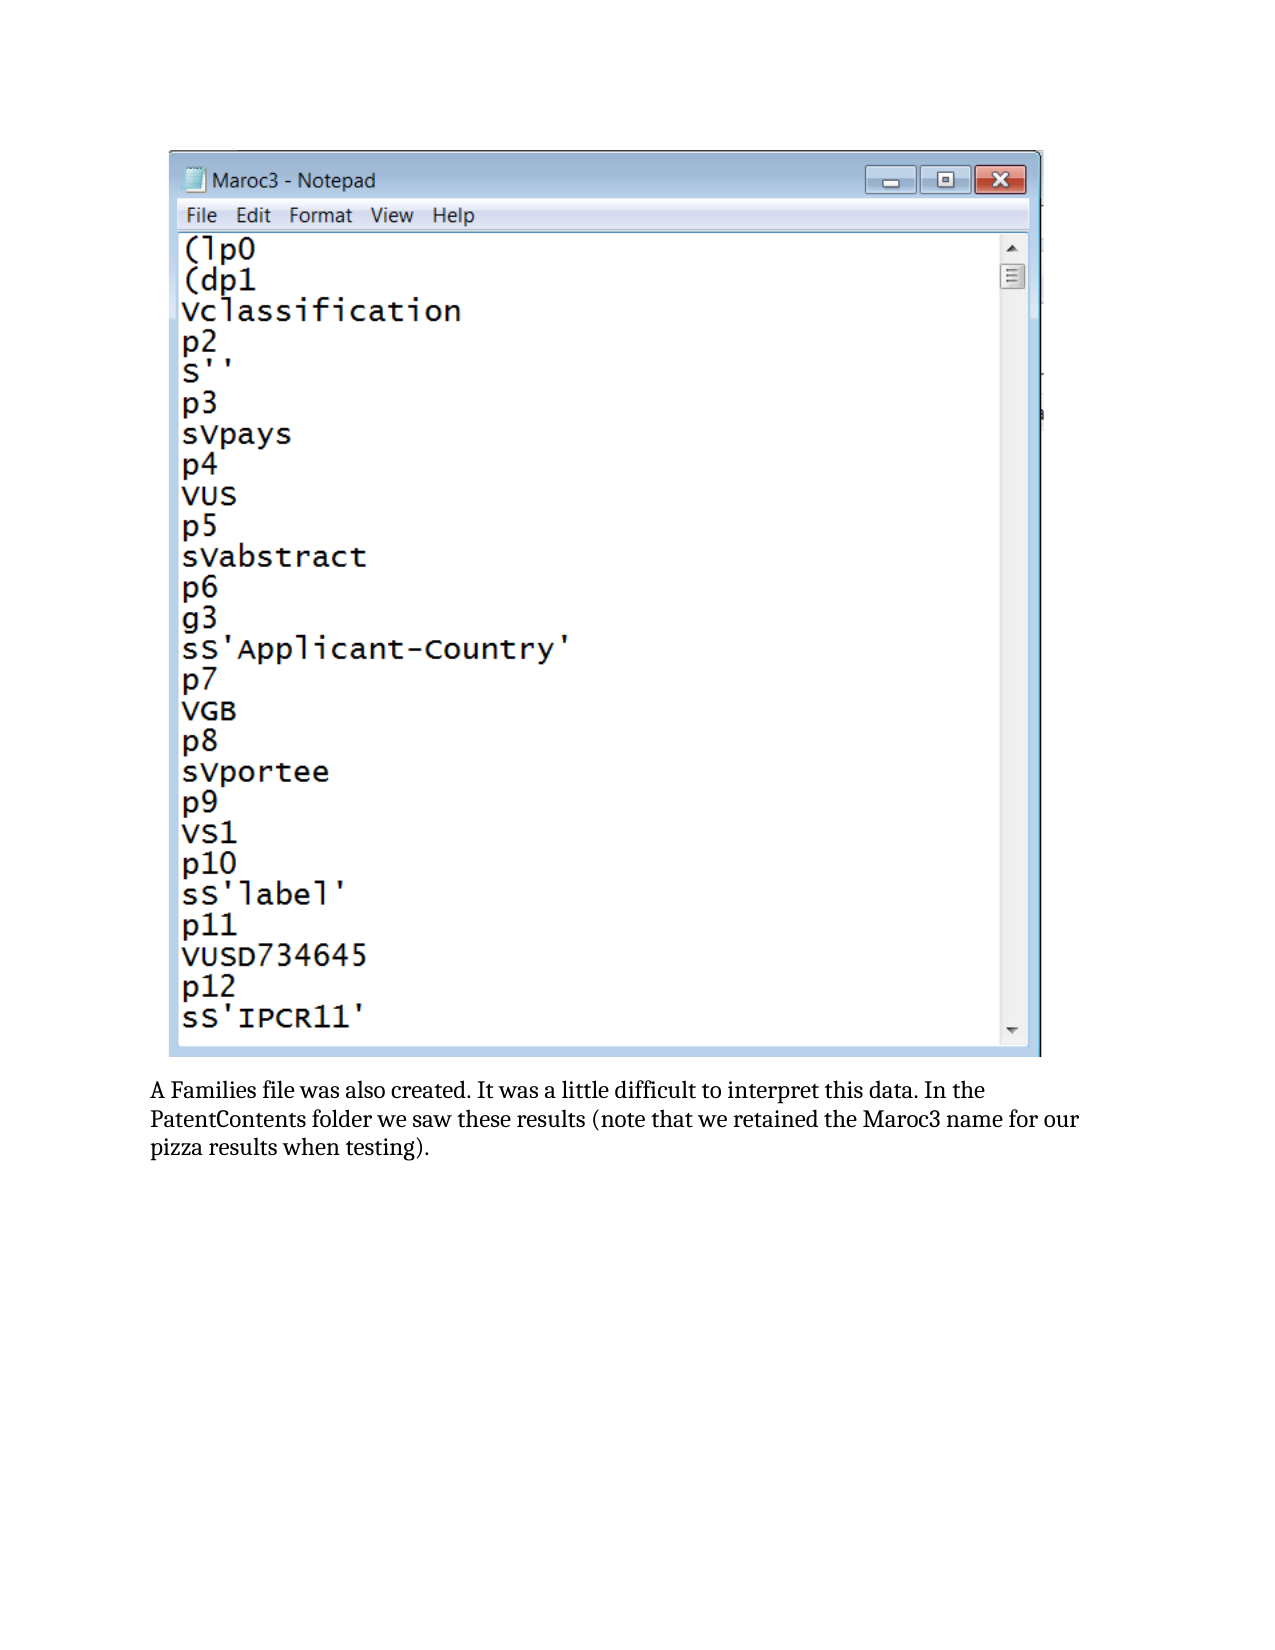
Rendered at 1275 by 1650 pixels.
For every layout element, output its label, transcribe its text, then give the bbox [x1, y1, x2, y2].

text A Families file was also created. It was a little difficult to interpret this data. In the PatentContents folder we saw these results (note that we retained the Maroc3 name for our pizza results when testing). [150, 1076, 1125, 1162]
picture [168, 150, 1044, 1057]
